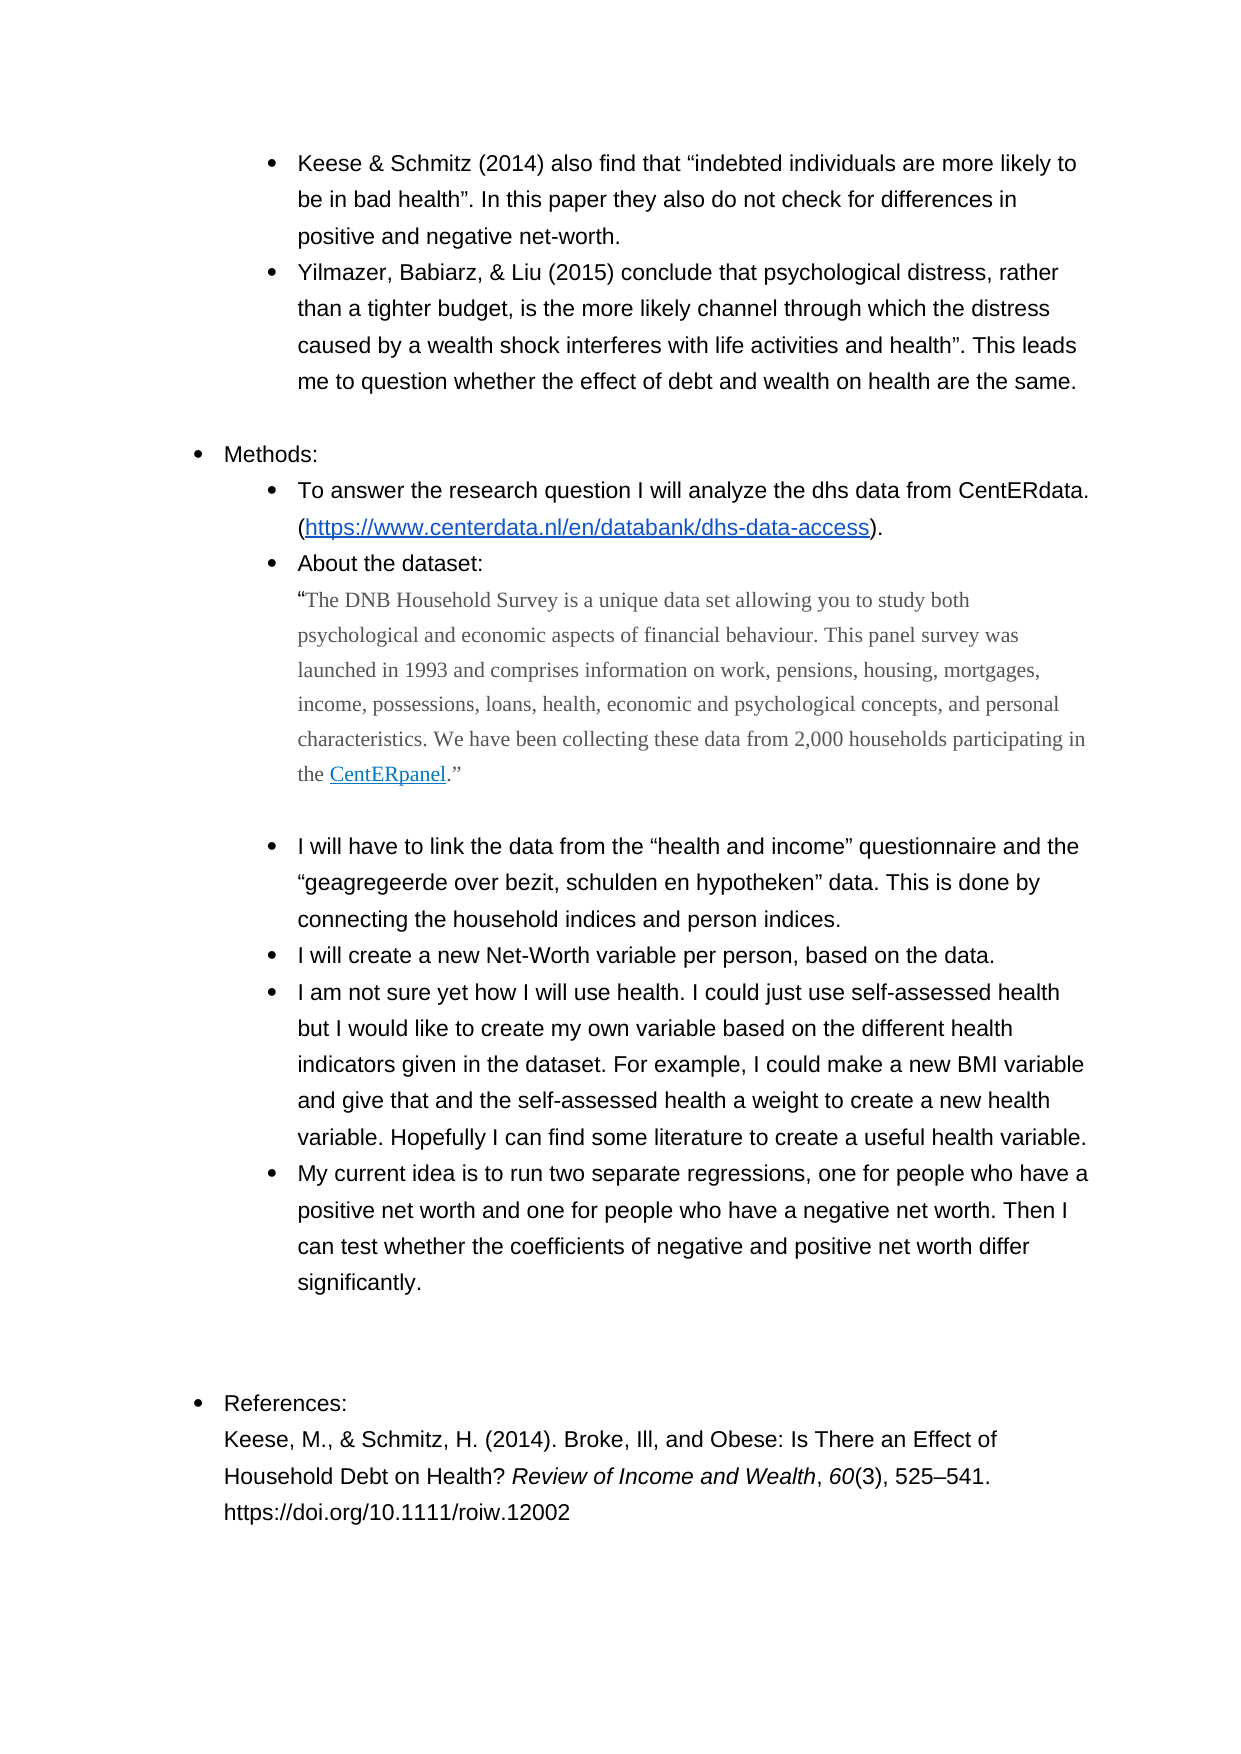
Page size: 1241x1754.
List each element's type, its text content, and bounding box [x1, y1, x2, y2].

list Keese & Schmitz (2014) also find that “indebted individuals are more likely to be in bad health”. In this paper they also do not check for differences in positive and negative net-worth. [268, 150, 1090, 249]
list References: [194, 1390, 1090, 1416]
list I will create a new Net-Worth variable per person, based on the data. [268, 942, 1090, 968]
list My current idea is to run two separate regressions, one for people who have a positive net worth and one for people who have a negative net worth. Then I can test whether the coefficients of negative and positive net worth differ significantly. [268, 1160, 1090, 1296]
text “The DNB Household Survey is a unique data set allowing you to study both psychological and economic aspects of financial behaviour. This panel survey was launched in 1993 and comprises information on work, pensions, housing, mortgages, income, possessions, loans, health, economic and psychological concepts, and personal characteristics. We have been collecting these data from 2,000 households participating in the CentERpanel.” [297, 586, 1090, 786]
list I will have to link the data from the “health and income” questionnaire and the “geagregeerde over bezit, schulden en hypotheken” data. This is done by connecting the household indices and person indices. [268, 833, 1090, 932]
list I am not sure yet how I will use health. I could just use self-assessed health but I would like to create my own variable based on the different health indicators given in the dataset. For example, I could make a new BMI variable and give that and the self-assessed health a weight to create a new health variable. Hopefully I can find some literature to create a useful health variable. [268, 978, 1090, 1150]
list Yilmazer, Babiarz, & Liu (2015) conclude that psychological distress, rather than a tighter budget, is the more likely channel through which the distress caused by a wealth shock interferes with life activities and health”. This leads me to question whether the effect of debt and wealth on health are the same. [268, 259, 1090, 394]
list To answer the research question I will analyze the dhs data from CentERdata. (https://www.centerdata.nl/en/databank/dhs-data-access). [268, 477, 1090, 540]
list Methods: [194, 441, 1090, 467]
text Keese, M., & Schmitz, H. (2014). Broke, Ill, and Obese: Is There an Effect of Household Debt on Health? Review of Income and Wealth, 60(3), 525–541. https://doi.org/10.1111/roiw.12002 [224, 1426, 1090, 1526]
list About the dataset: [268, 550, 1090, 576]
